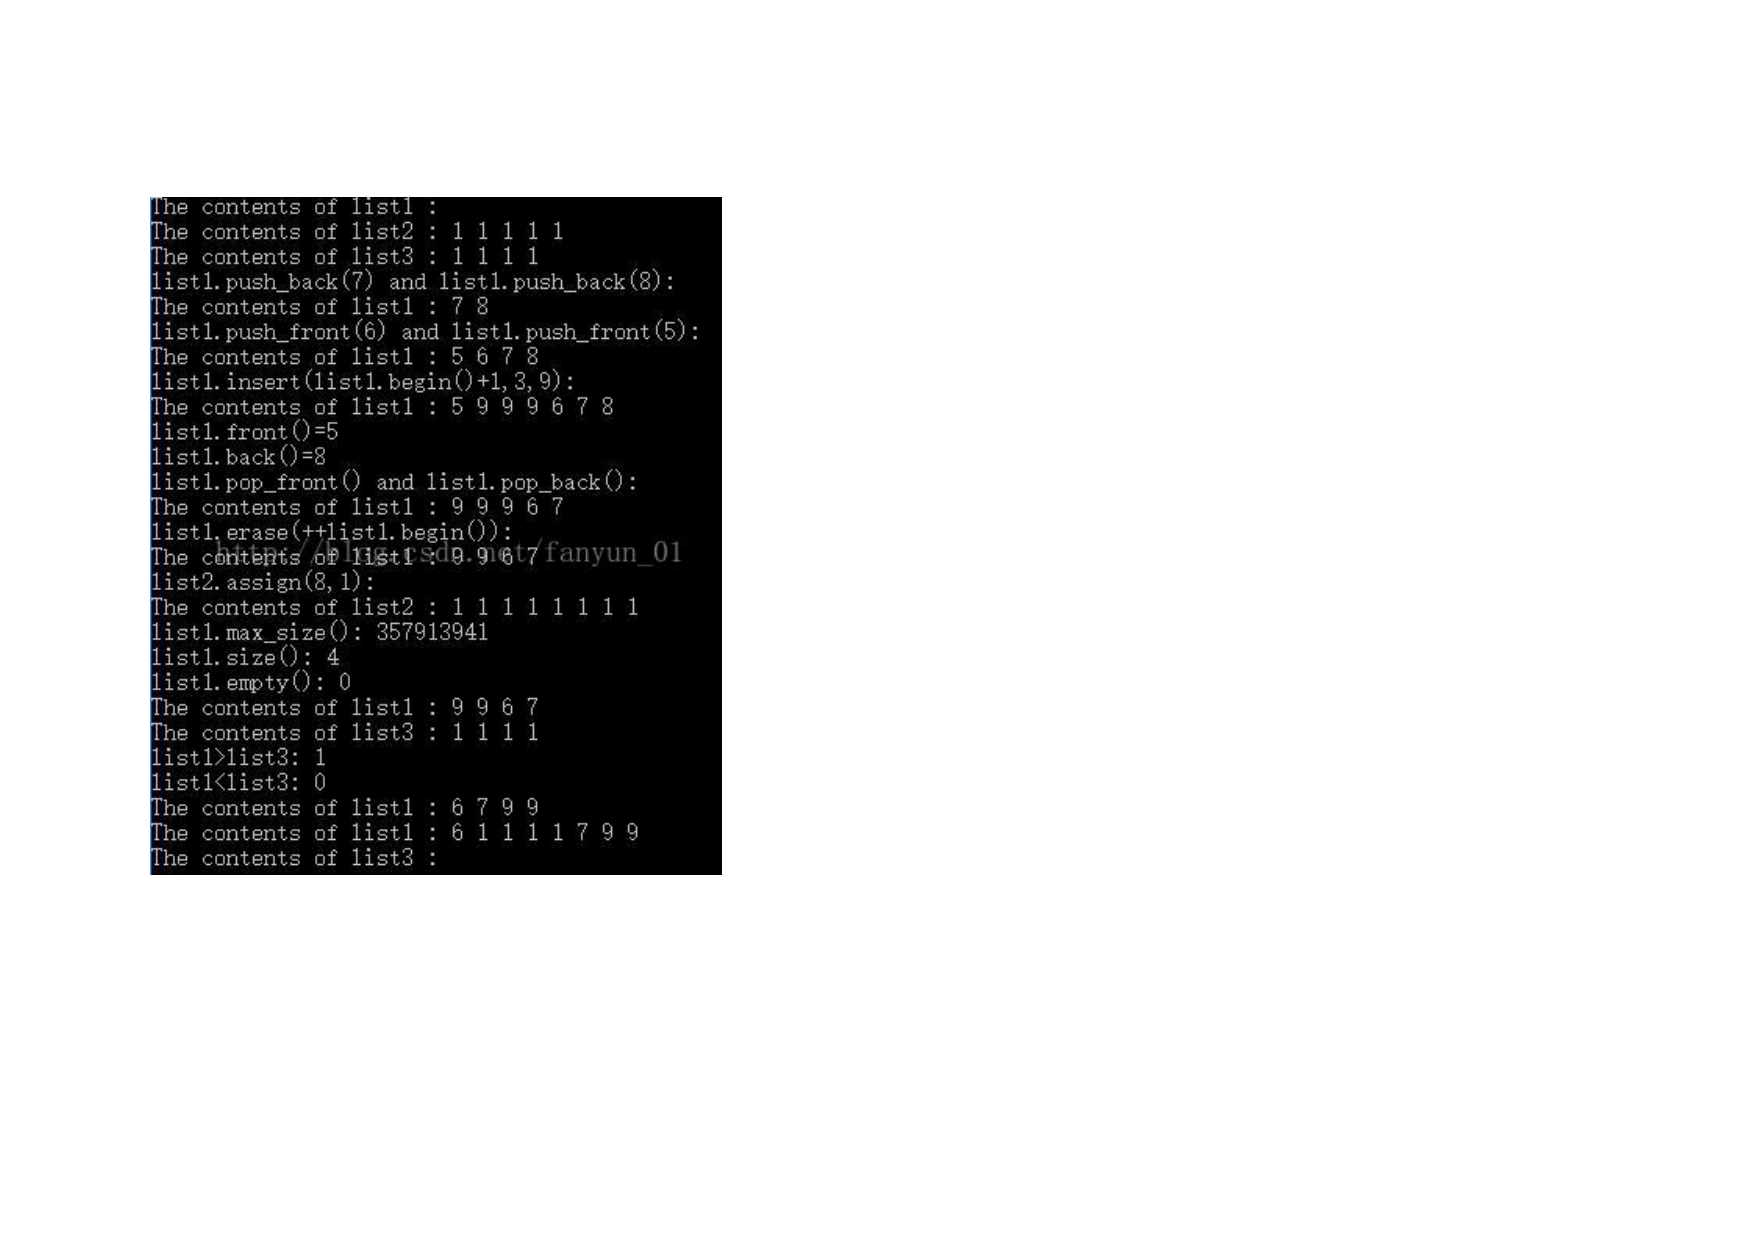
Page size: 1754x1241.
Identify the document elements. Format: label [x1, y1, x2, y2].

picture [150, 197, 722, 875]
